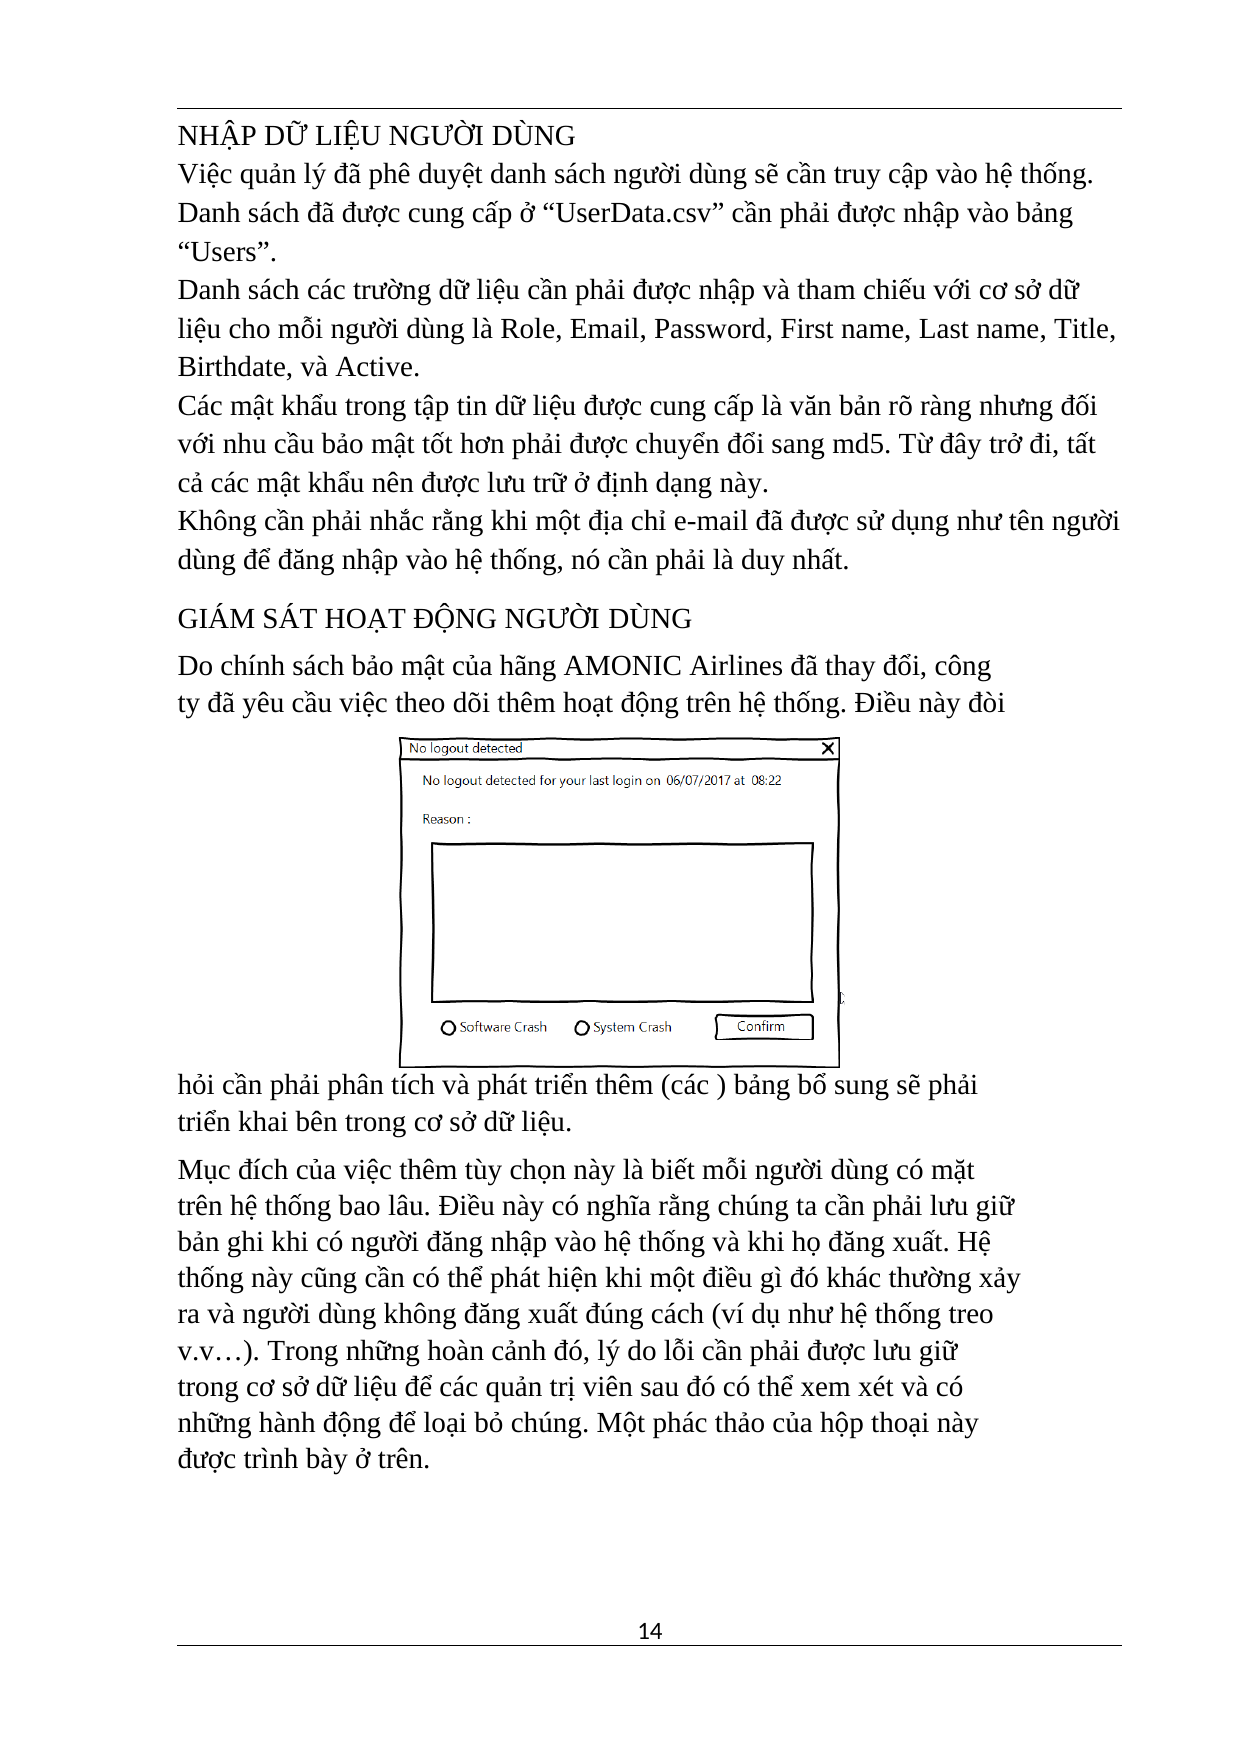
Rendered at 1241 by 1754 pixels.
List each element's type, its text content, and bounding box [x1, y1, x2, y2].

text Việc quản lý đã phê duyệt danh sách người dùng sẽ cần truy cập vào hệ thống. Danh sách đã được cung cấp ở “UserData.csv” cần phải được nhập vào bảng “Users”. [177, 157, 1122, 267]
text Danh sách các trường dữ liệu cần phải được nhập và tham chiếu với cơ sở dữ liệu cho mỗi người dùng là Role, Email, Password, First name, Last name, Title, Birthdate, và Active. [177, 272, 1122, 383]
text Các mật khẩu trong tập tin dữ liệu được cung cấp là văn bản rõ ràng nhưng đối với nhu cầu bảo mật tốt hơn phải được chuyển đổi sang md5. Từ đây trở đi, tất cả các mật khẩu nên được lưu trữ ở định dạng này. [177, 388, 1122, 498]
subtitle NHẬP DỮ LIỆU NGƯỜI DÙNG [177, 118, 1122, 152]
text Mục đích của việc thêm tùy chọn này là biết mỗi người dùng có mặt trên hệ thống bao lâu. Điều này có nghĩa rằng chúng ta cần phải lưu giữ bản ghi khi có người đăng nhập vào hệ thống và khi họ đăng xuất. Hệ thống này cũng cần có thể phát hiện khi một điều gì đó khác thường xảy ra và người dùng không đăng xuất đúng cách (ví dụ như hệ thống treo v.v…). Trong những hoàn cảnh đó, lý do lỗi cần phải được lưu giữ trong cơ sở dữ liệu để các quản trị viên sau đó có thể xem xét và có những hành động để loại bỏ chúng. Một phác thảo của hộp thoại này được trình bày ở trên. [177, 1152, 1024, 1475]
picture [398, 737, 845, 1068]
text Không cần phải nhắc rằng khi một địa chỉ e-mail đã được sử dụng như tên người dùng để đăng nhập vào hệ thống, nó cần phải là duy nhất. [177, 503, 1122, 576]
subtitle GIÁM SÁT HOẠT ĐỘNG NGƯỜI DÙNG [177, 601, 1122, 635]
